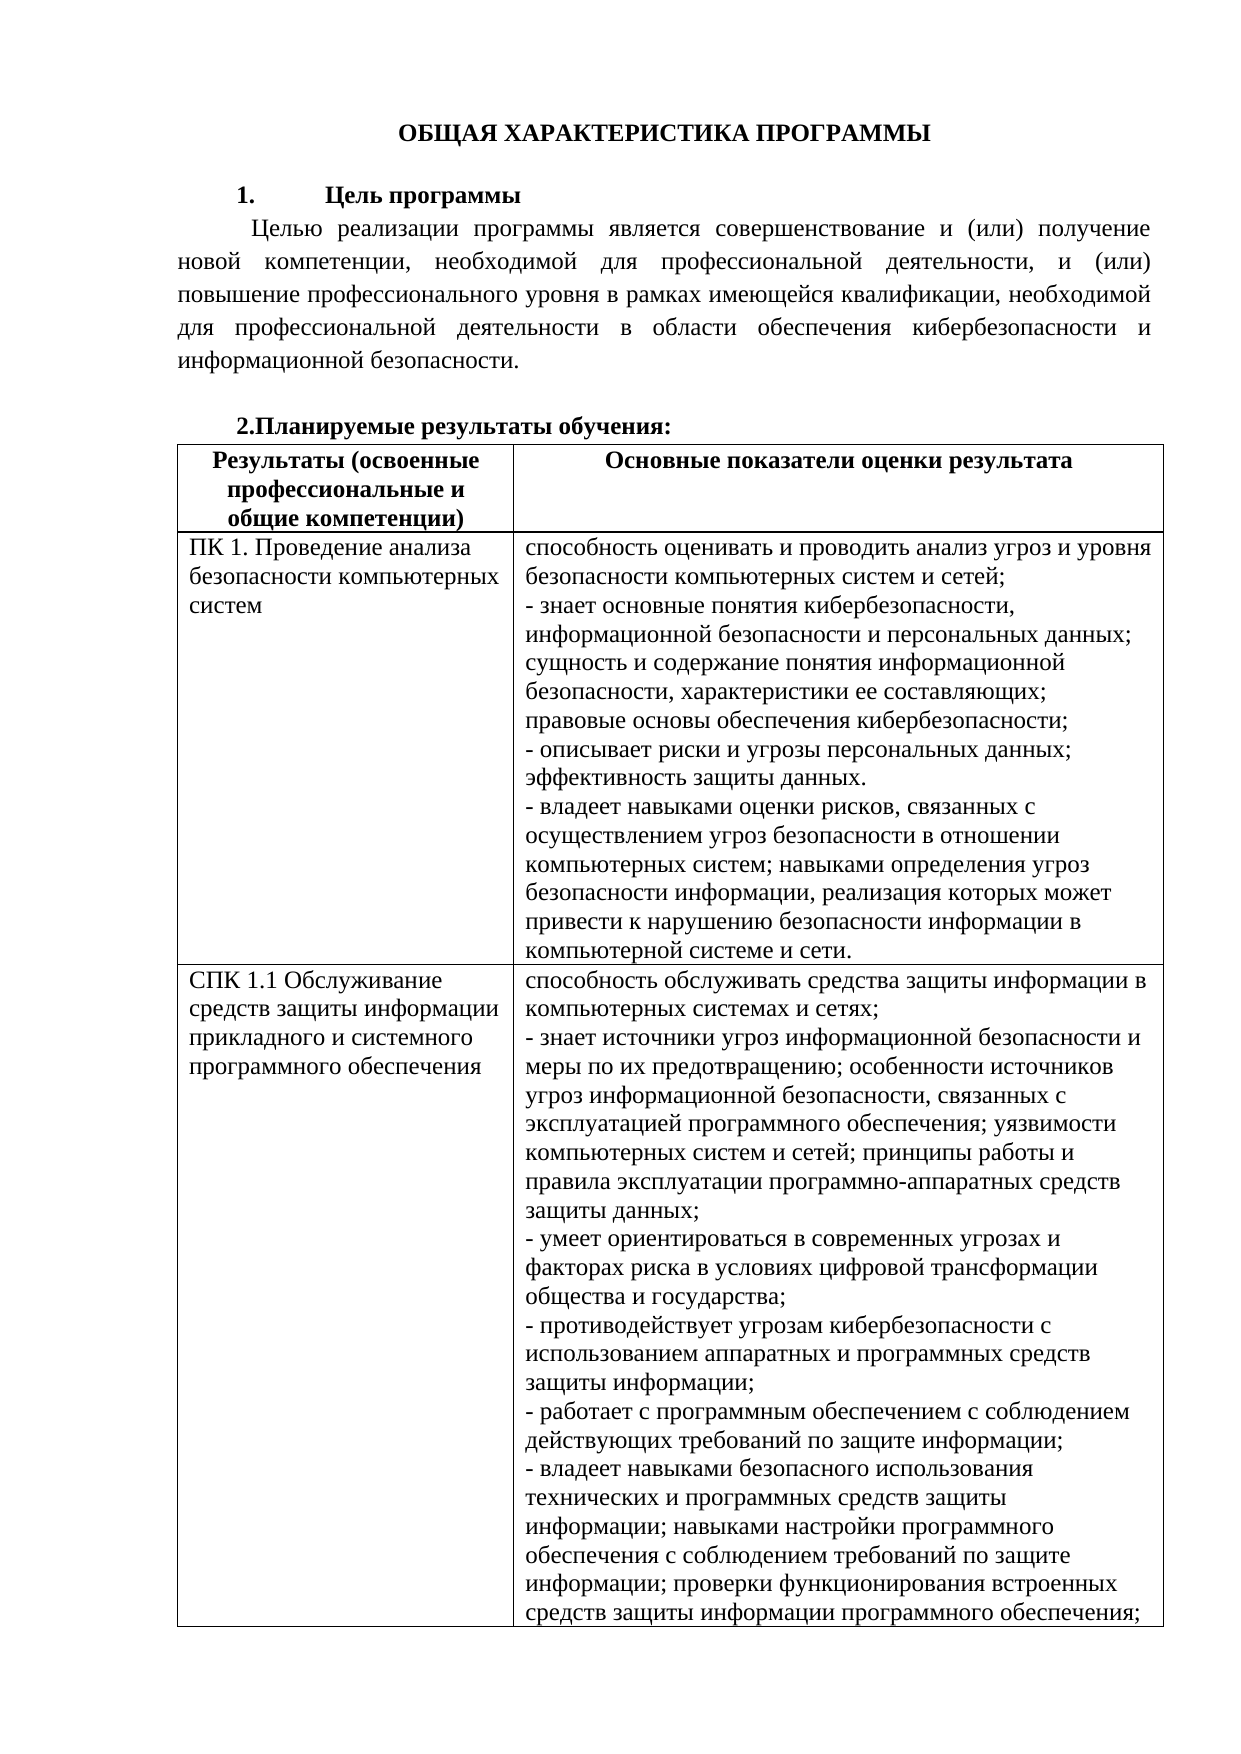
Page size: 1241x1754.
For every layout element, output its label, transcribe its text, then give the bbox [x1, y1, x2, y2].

table_header Основные показатели оценки результата [514, 445, 1163, 531]
table_cell способность оценивать и проводить анализ угроз и уровня безопасности компьютерных систем и сетей; - знает основные понятия кибербезопасности, информационной безопасности и персональных данных; сущность и содержание понятия информационной безопасности, характеристики ее составляющих; правовые основы обеспечения кибербезопасности; - описывает риски и угрозы персональных данных; эффективность защиты данных. - владеет навыками оценки рисков, связанных с осуществлением угроз безопасности в отношении компьютерных систем; навыками определения угроз безопасности информации, реализация которых может привести к нарушению безопасности информации в компьютерной системе и сети. [514, 533, 1163, 964]
text Целью реализации программы является совершенствование и (или) получение новой компетенции, необходимой для профессиональной деятельности, и (или) повышение профессионального уровня в рамках имеющейся квалификации, необходимой для профессиональной деятельности в области обеспечения кибербезопасности и информационной безопасности. [177, 213, 1152, 374]
table_cell СПК 1.1 Обслуживание средств защиты информации прикладного и системного программного обеспечения [178, 965, 513, 1626]
list Цель программы [177, 180, 1152, 209]
table_cell ПК 1. Проведение анализа безопасности компьютерных систем [178, 533, 513, 964]
table_cell способность обслуживать средства защиты информации в компьютерных системах и сетях; - знает источники угроз информационной безопасности и меры по их предотвращению; особенности источников угроз информационной безопасности, связанных с эксплуатацией программного обеспечения; уязвимости компьютерных систем и сетей; принципы работы и правила эксплуатации программно-аппаратных средств защиты данных; - умеет ориентироваться в современных угрозах и факторах риска в условиях цифровой трансформации общества и государства; - противодействует угрозам кибербезопасности с использованием аппаратных и программных средств защиты информации; - работает с программным обеспечением с соблюдением действующих требований по защите информации; - владеет навыками безопасного использования технических и программных средств защиты информации; навыками настройки программного обеспечения с соблюдением требований по защите информации; проверки функционирования встроенных средств защиты информации программного обеспечения; [514, 965, 1163, 1626]
text 2.Планируемые результаты обучения: [177, 411, 1152, 440]
text ОБЩАЯ ХАРАКТЕРИСТИКА ПРОГРАММЫ [177, 118, 1152, 147]
table_header Результаты (освоенные профессиональные и общие компетенции) [178, 445, 513, 531]
